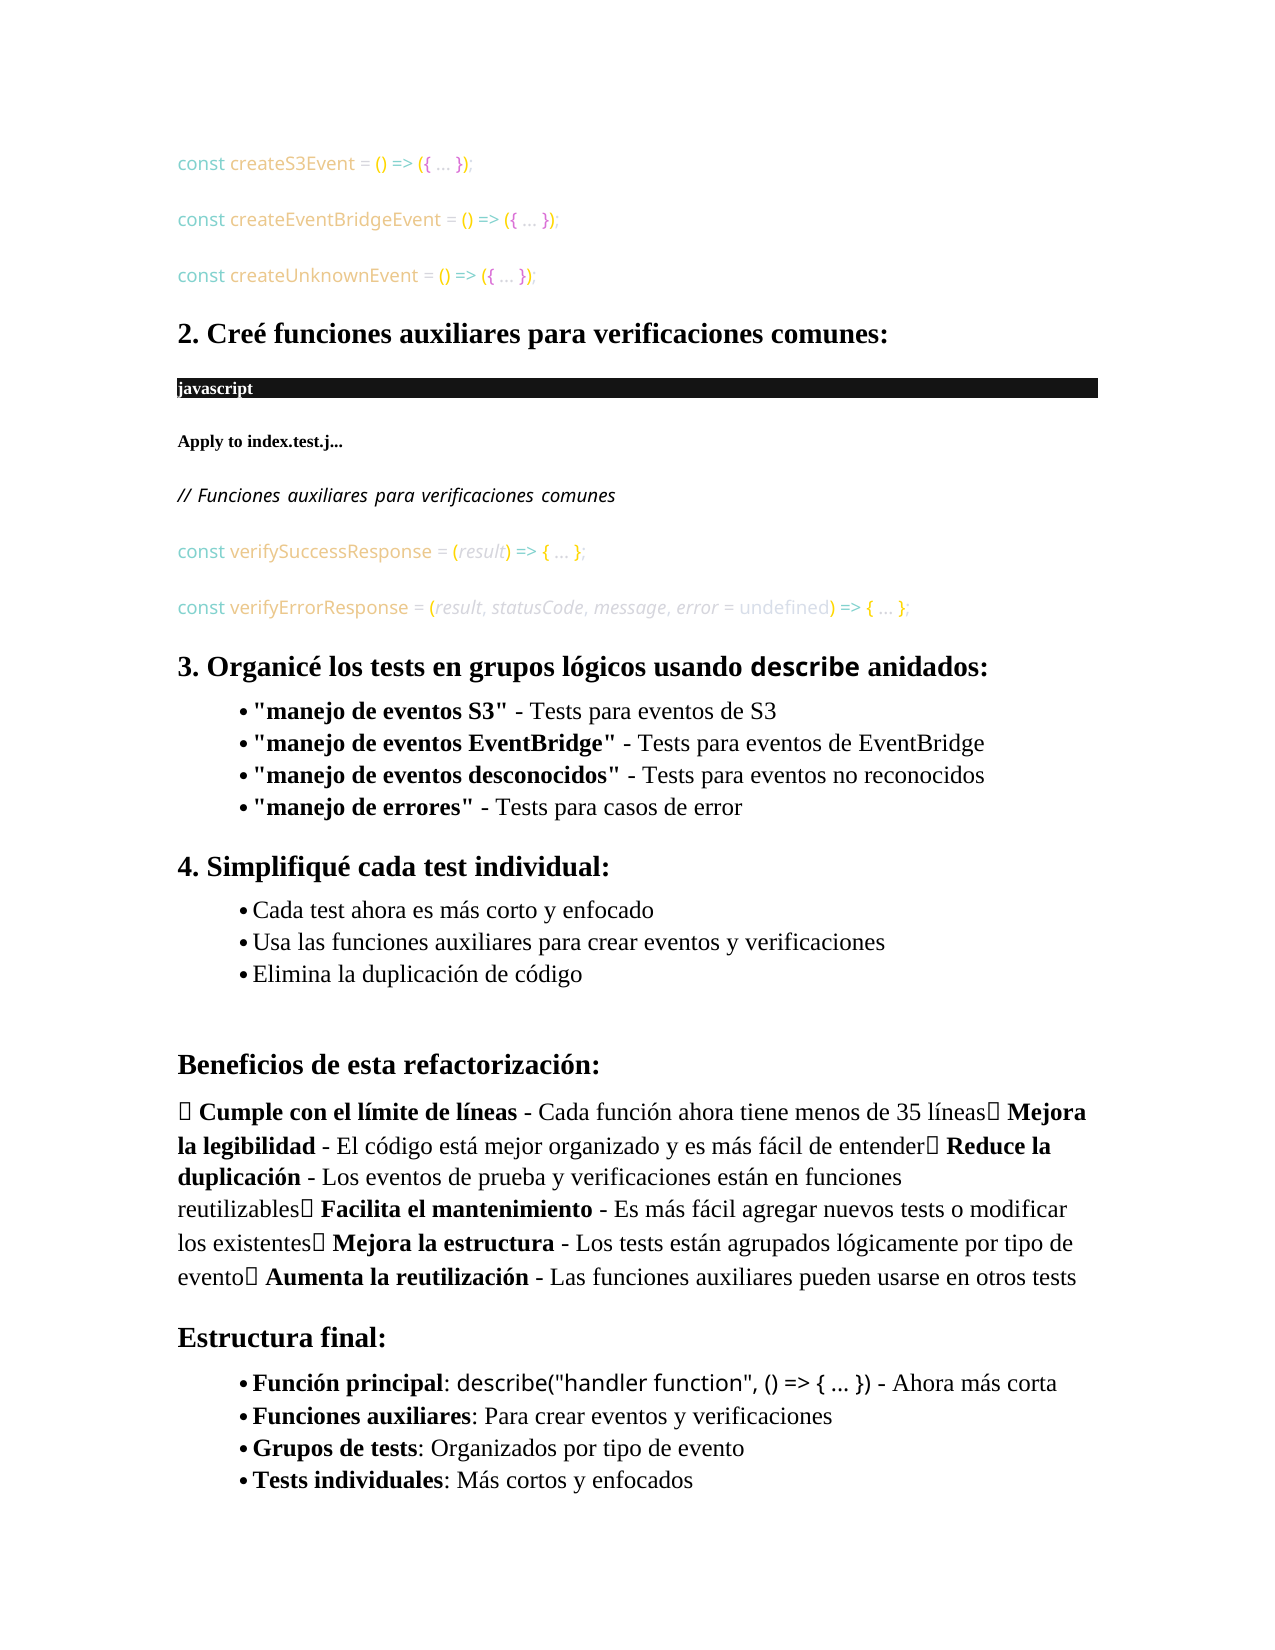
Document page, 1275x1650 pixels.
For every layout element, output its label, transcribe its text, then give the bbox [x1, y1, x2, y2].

list Función principal: describe("handler function", () => { ... }) - Ahora más corta [240, 1367, 1098, 1398]
text const createS3Event = () => ({ ... }); [177, 148, 1098, 176]
list Usa las funciones auxiliares para crear eventos y verificaciones [240, 927, 1098, 956]
text const createEventBridgeEvent = () => ({ ... }); [177, 204, 1098, 232]
list Elimina la duplicación de código [240, 959, 1098, 987]
text const verifySuccessResponse = (result) => { ... }; [177, 536, 1098, 564]
text ✅ Cumple con el límite de líneas - Cada función ahora tiene menos de 35 líneas✅ Mejora la legibilidad - El código está mejor organizado y es más fácil de entender✅ Reduce la duplicación - Los eventos de prueba y verificaciones están en funciones reutilizables✅ Facilita el mantenimiento - Es más fácil agregar nuevos tests o modificar los existentes✅ Mejora la estructura - Los tests están agrupados lógicamente por tipo de evento✅ Aumenta la reutilización - Las funciones auxiliares pueden usarse en otros tests [177, 1093, 1098, 1292]
list "manejo de eventos S3" - Tests para eventos de S3 [240, 696, 1098, 725]
text Estructura final: [177, 1321, 1098, 1354]
text Apply to index.test.j... [177, 426, 1098, 451]
text const verifyErrorResponse = (result, statusCode, message, error = undefined) => { ... }; [177, 592, 1098, 620]
text // Funciones auxiliares para verificaciones comunes [177, 479, 1098, 508]
list "manejo de eventos EventBridge" - Tests para eventos de EventBridge [240, 728, 1098, 757]
text const createUnknownEvent = () => ({ ... }); [177, 260, 1098, 288]
text 3. Organicé los tests en grupos lógicos usando describe anidados: [177, 648, 1098, 684]
list "manejo de eventos desconocidos" - Tests para eventos no reconocidos [240, 760, 1098, 789]
list "manejo de errores" - Tests para casos de error [240, 792, 1098, 821]
list Cada test ahora es más corto y enfocado [240, 895, 1098, 924]
list Funciones auxiliares: Para crear eventos y verificaciones [240, 1401, 1098, 1430]
text 4. Simplifiqué cada test individual: [177, 849, 1098, 882]
text javascript [177, 378, 1098, 398]
list Grupos de tests: Organizados por tipo de evento [240, 1433, 1098, 1462]
text 2. Creé funciones auxiliares para verificaciones comunes: [177, 316, 1098, 350]
text Beneficios de esta refactorización: [177, 1047, 1098, 1081]
list Tests individuales: Más cortos y enfocados [240, 1465, 1098, 1493]
